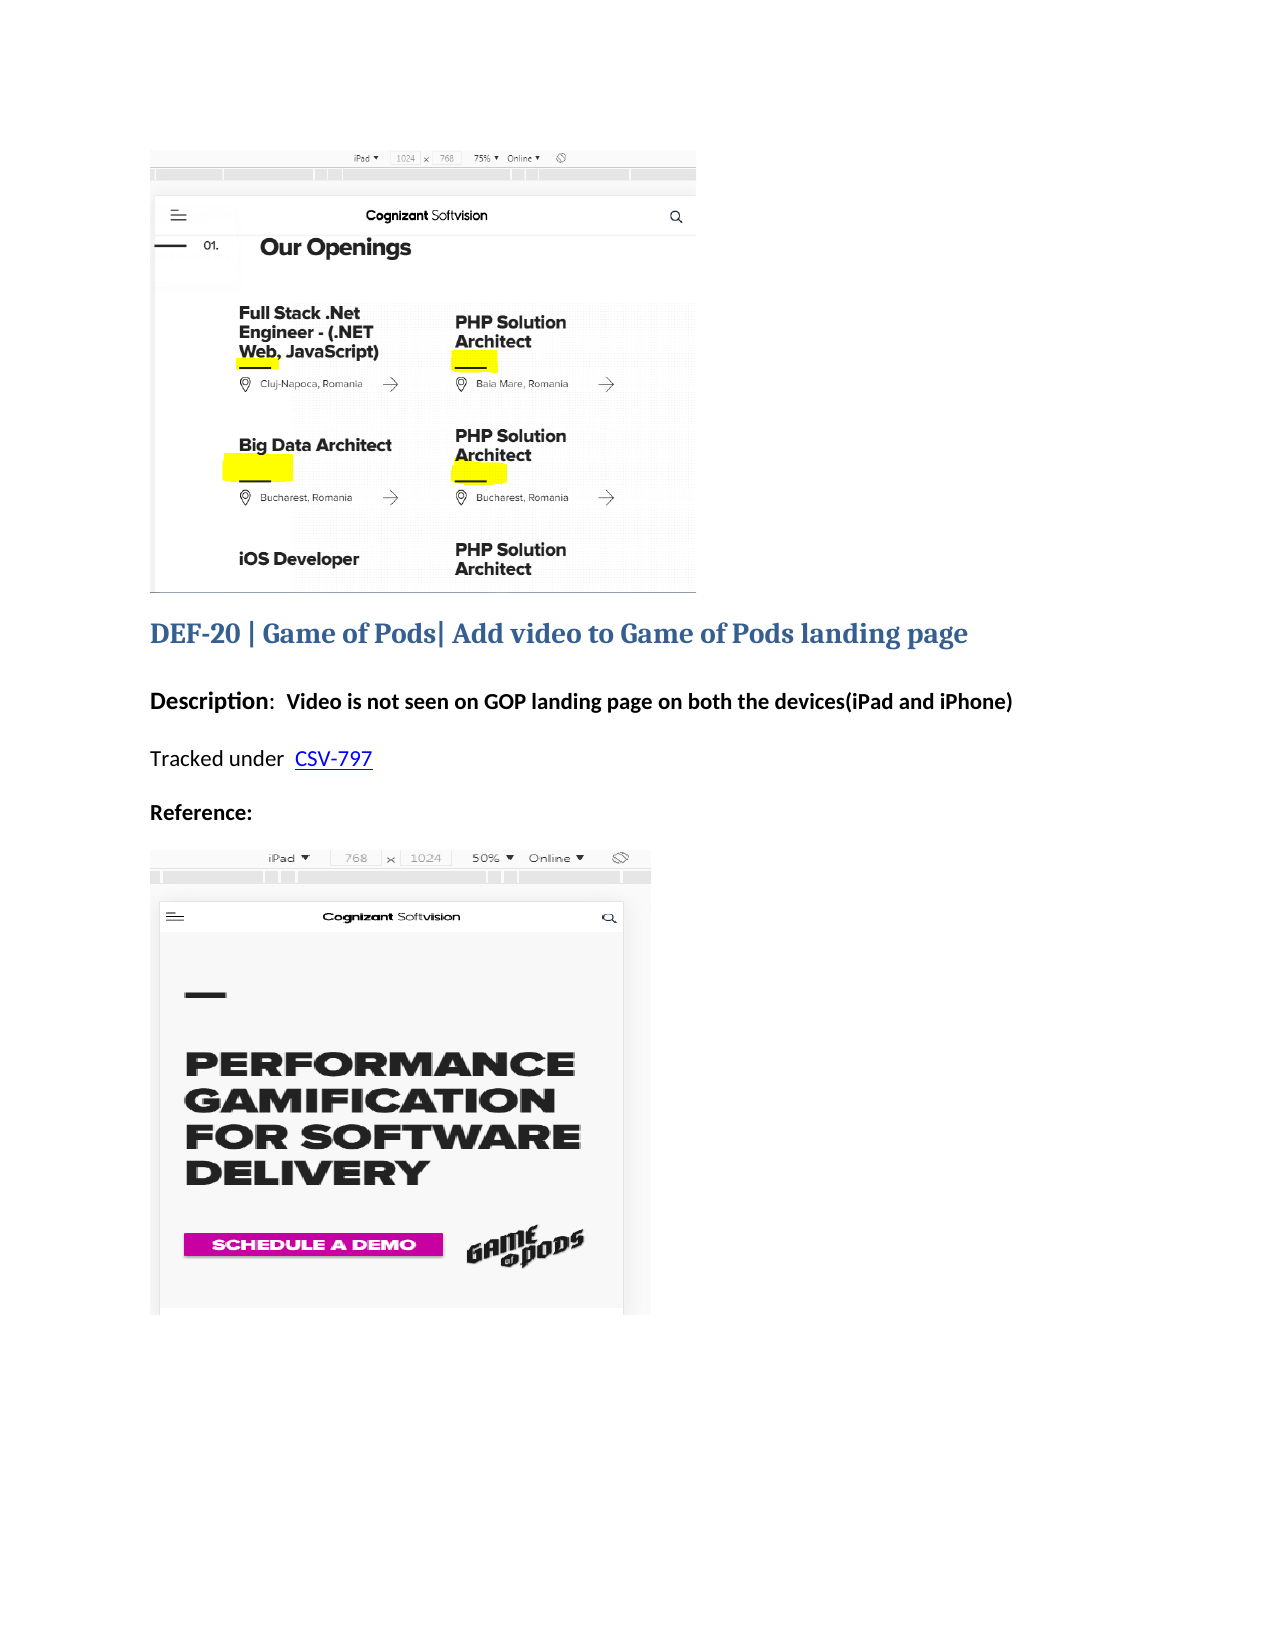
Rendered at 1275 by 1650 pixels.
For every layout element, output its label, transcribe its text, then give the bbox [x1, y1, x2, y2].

subtitle DEF-20 | Game of Pods| Add video to Game of Pods landing page [150, 617, 1125, 651]
text Tracked under CSV-797 [150, 744, 1125, 773]
picture [150, 850, 651, 1315]
picture [150, 150, 697, 593]
text Description: Video is not seen on GOP landing page on both the devices(iPad and iPhone) [150, 685, 1125, 715]
text Reference: [150, 798, 1125, 826]
